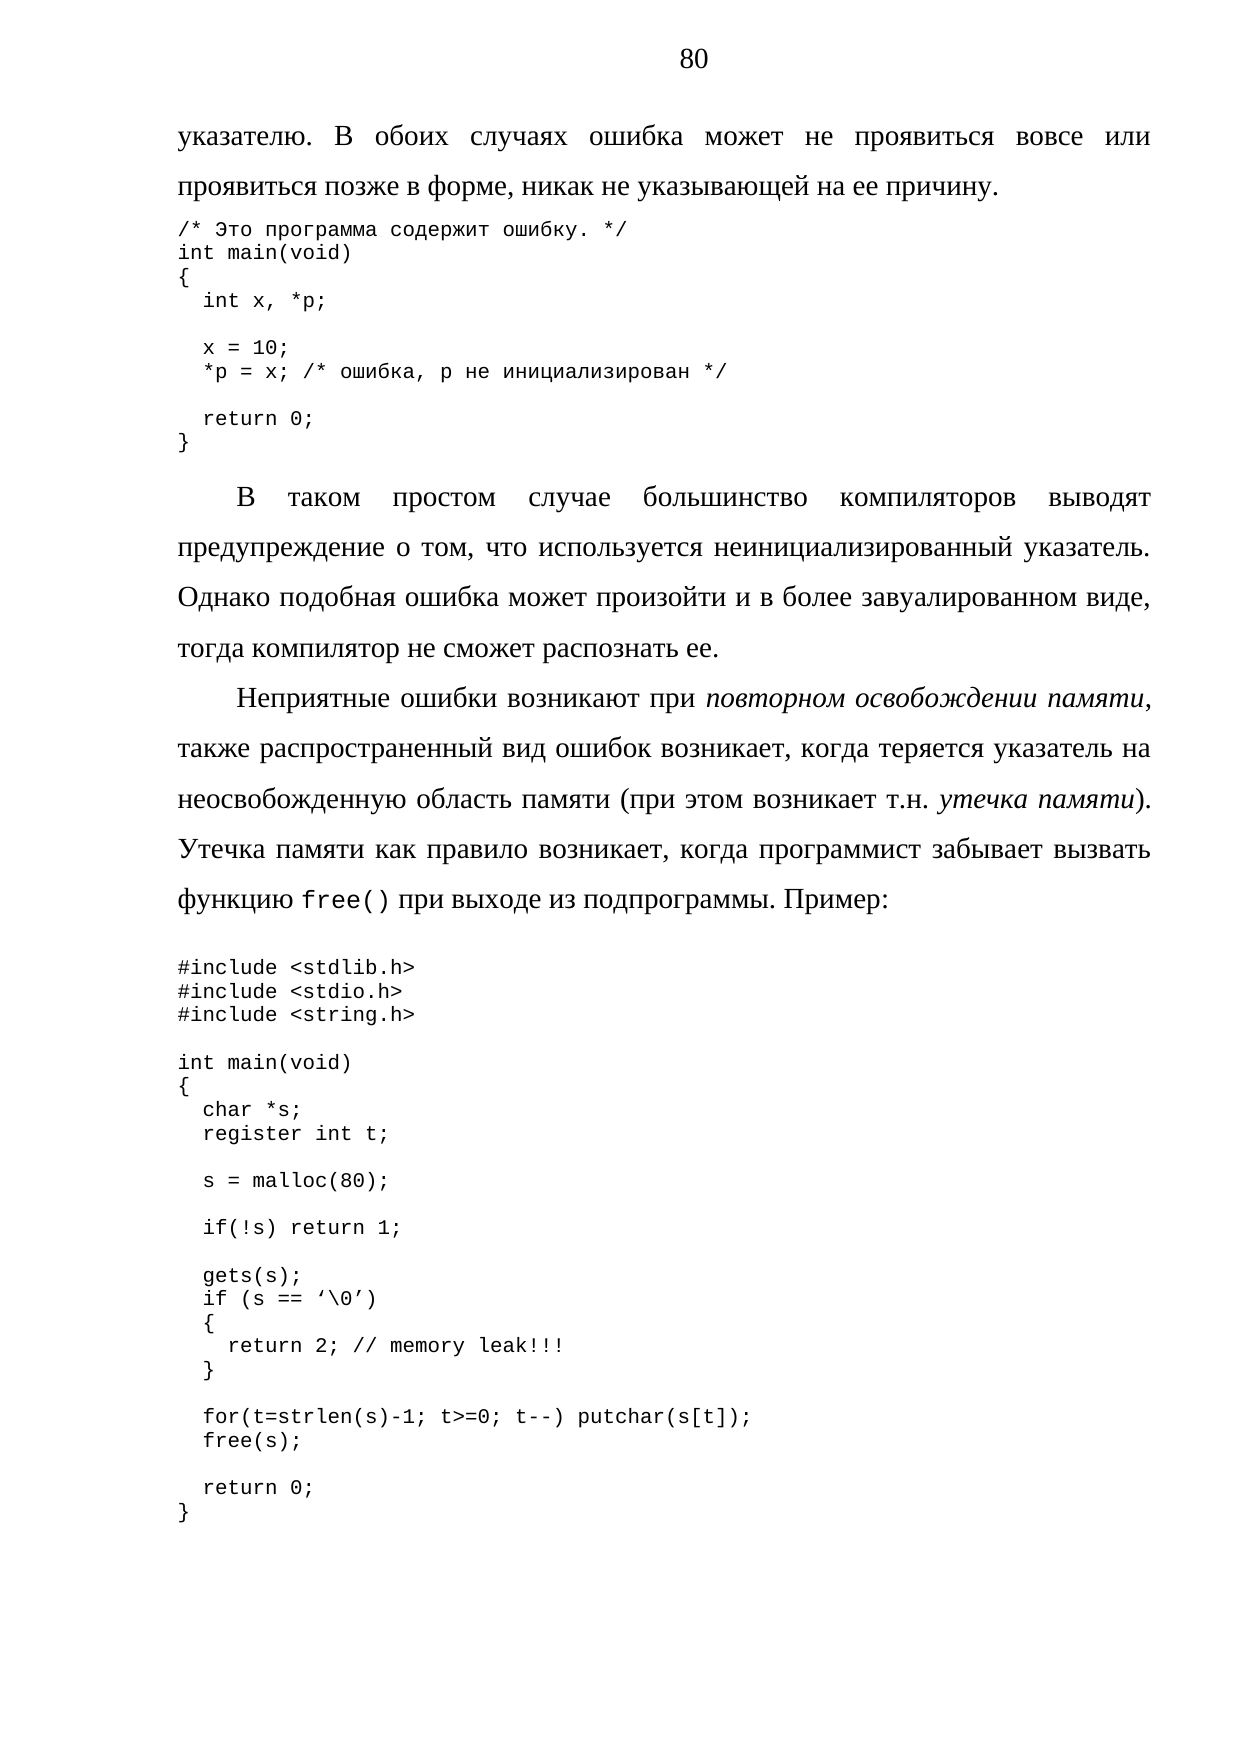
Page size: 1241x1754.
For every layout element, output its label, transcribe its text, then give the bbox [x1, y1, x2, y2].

text if (s == ‘\0’) [177, 1288, 1152, 1312]
text char *s; [177, 1099, 1152, 1123]
text int main(void) [177, 242, 1152, 266]
text #include <string.h> [177, 1004, 1152, 1028]
text /* Это программа содержит ошибку. */ [177, 219, 1152, 242]
text { [177, 266, 1152, 290]
text s = malloc(80); [177, 1170, 1152, 1194]
text return 2; // memory leak!!! [177, 1336, 1152, 1359]
text int main(void) [177, 1052, 1152, 1075]
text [177, 118, 1152, 202]
text if(!s) return 1; [177, 1217, 1152, 1241]
text for(t=strlen(s)-1; t>=0; t--) putchar(s[t]); [177, 1406, 1152, 1430]
text } [177, 1359, 1152, 1383]
text return 0; [177, 408, 1152, 432]
text В таком простом случае большинство компиляторов выводят предупреждение о том, что используется неинициализированный указатель. Однако подобная ошибка может произойти и в более завуалированном виде, тогда компилятор не сможет распознать ее. [177, 479, 1152, 663]
text free(s); [177, 1430, 1152, 1454]
text x = 10; [177, 337, 1152, 361]
text } [177, 432, 1152, 455]
text { [177, 1075, 1152, 1099]
text return 0; [177, 1477, 1152, 1501]
text Неприятные ошибки возникают при повторном освобождении памяти, также распространенный вид ошибок возникает, когда теряется указатель на неосвобожденную область памяти (при этом возникает т.н. утечка памяти). Утечка памяти как правило возникает, когда программист забывает вызвать функцию free() при выходе из подпрограммы. Пример: [177, 680, 1152, 916]
text #include <stdio.h> [177, 981, 1152, 1004]
text int x, *p; [177, 290, 1152, 313]
text *p = x; /* ошибка, p не инициализирован */ [177, 361, 1152, 384]
text #include <stdlib.h> [177, 957, 1152, 981]
text { [177, 1312, 1152, 1336]
text register int t; [177, 1123, 1152, 1146]
text gets(s); [177, 1264, 1152, 1288]
text } [177, 1501, 1152, 1525]
